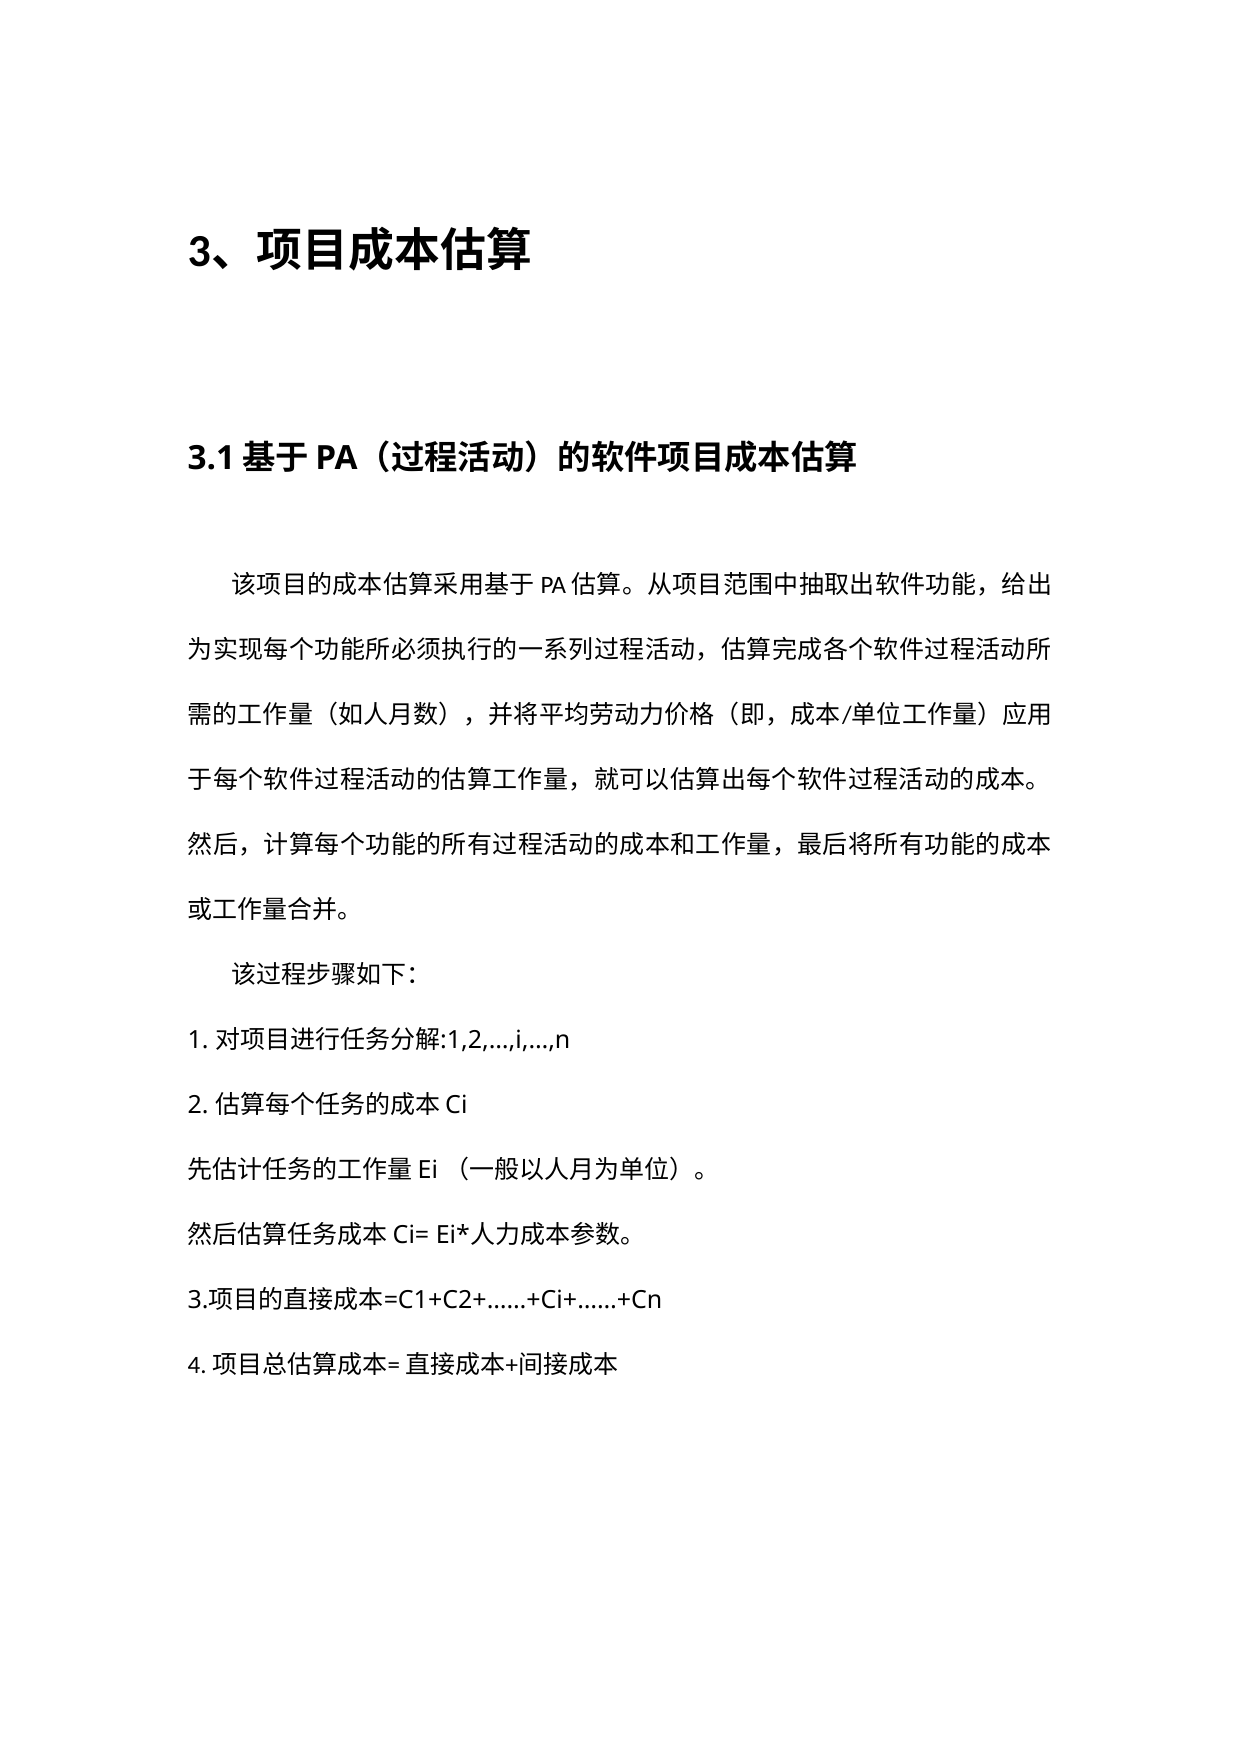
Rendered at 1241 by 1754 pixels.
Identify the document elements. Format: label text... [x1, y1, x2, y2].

text 该过程步骤如下： [187, 940, 1053, 1005]
text 先估计任务的工作量Ei （一般以人月为单位）。 [187, 1135, 1053, 1200]
text 4. 项目总估算成本= 直接成本+间接成本 [187, 1330, 1053, 1395]
subtitle 3.1基于PA（过程活动）的软件项目成本估算 [187, 423, 1053, 488]
subtitle 3、项目成本估算 [187, 197, 1053, 295]
text 1. 对项目进行任务分解:1,2,…,i,…,n [187, 1005, 1053, 1070]
text 3.项目的直接成本=C1+C2+……+Ci+……+Cn [187, 1265, 1053, 1330]
text 该项目的成本估算采用基于PA估算。从项目范围中抽取出软件功能，给出为实现每个功能所必须执行的一系列过程活动，估算完成各个软件过程活动所需的工作量（如人月数），并将平均劳动力价格（即，成本/单位工作量）应用于每个软件过程活动的估算工作量，就可以估算出每个软件过程活动的成本。然后，计算每个功能的所有过程活动的成本和工作量，最后将所有功能的成本或工作量合并。 [187, 550, 1053, 940]
text 2. 估算每个任务的成本Ci [187, 1070, 1053, 1135]
text 然后估算任务成本Ci= Ei*人力成本参数。 [187, 1200, 1053, 1265]
